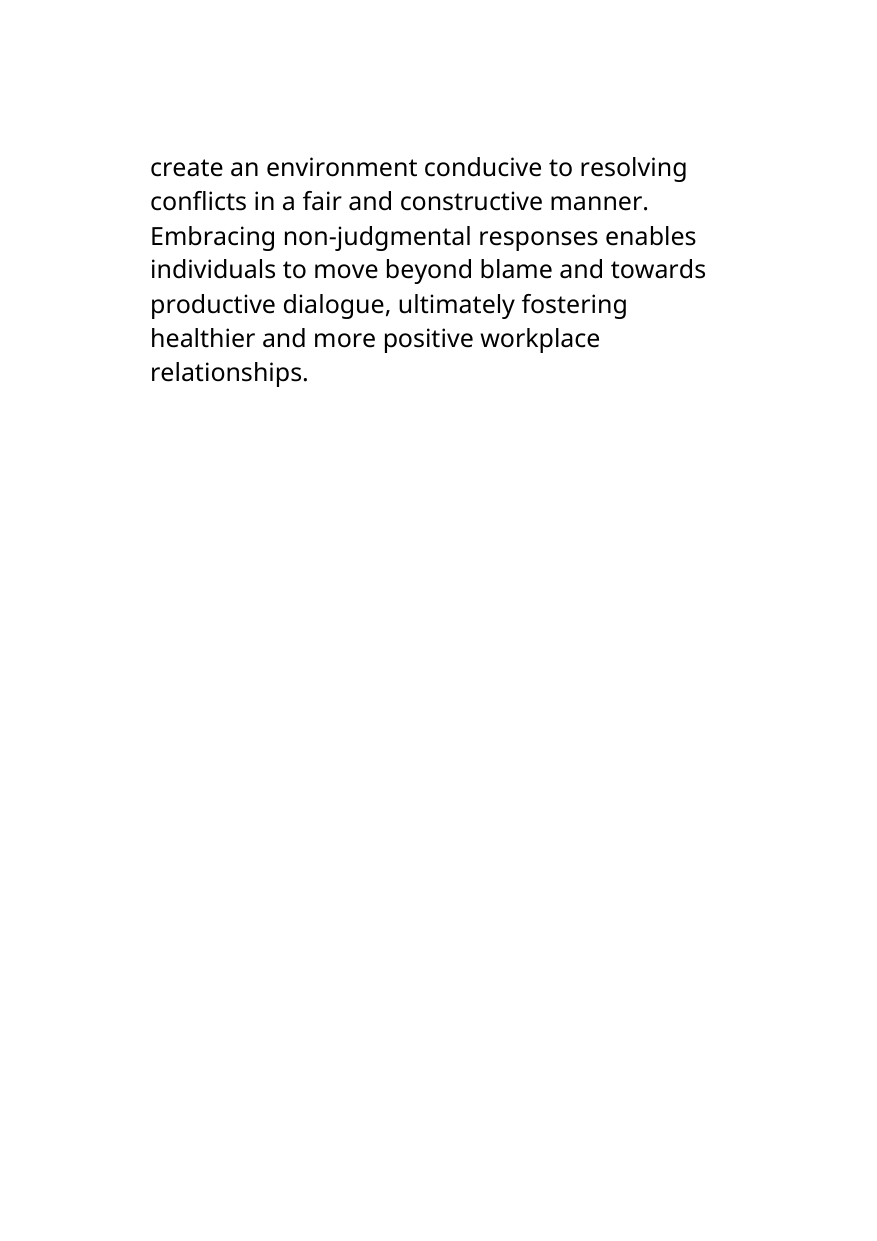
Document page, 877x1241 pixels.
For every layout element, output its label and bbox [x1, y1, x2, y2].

text [150, 150, 727, 388]
